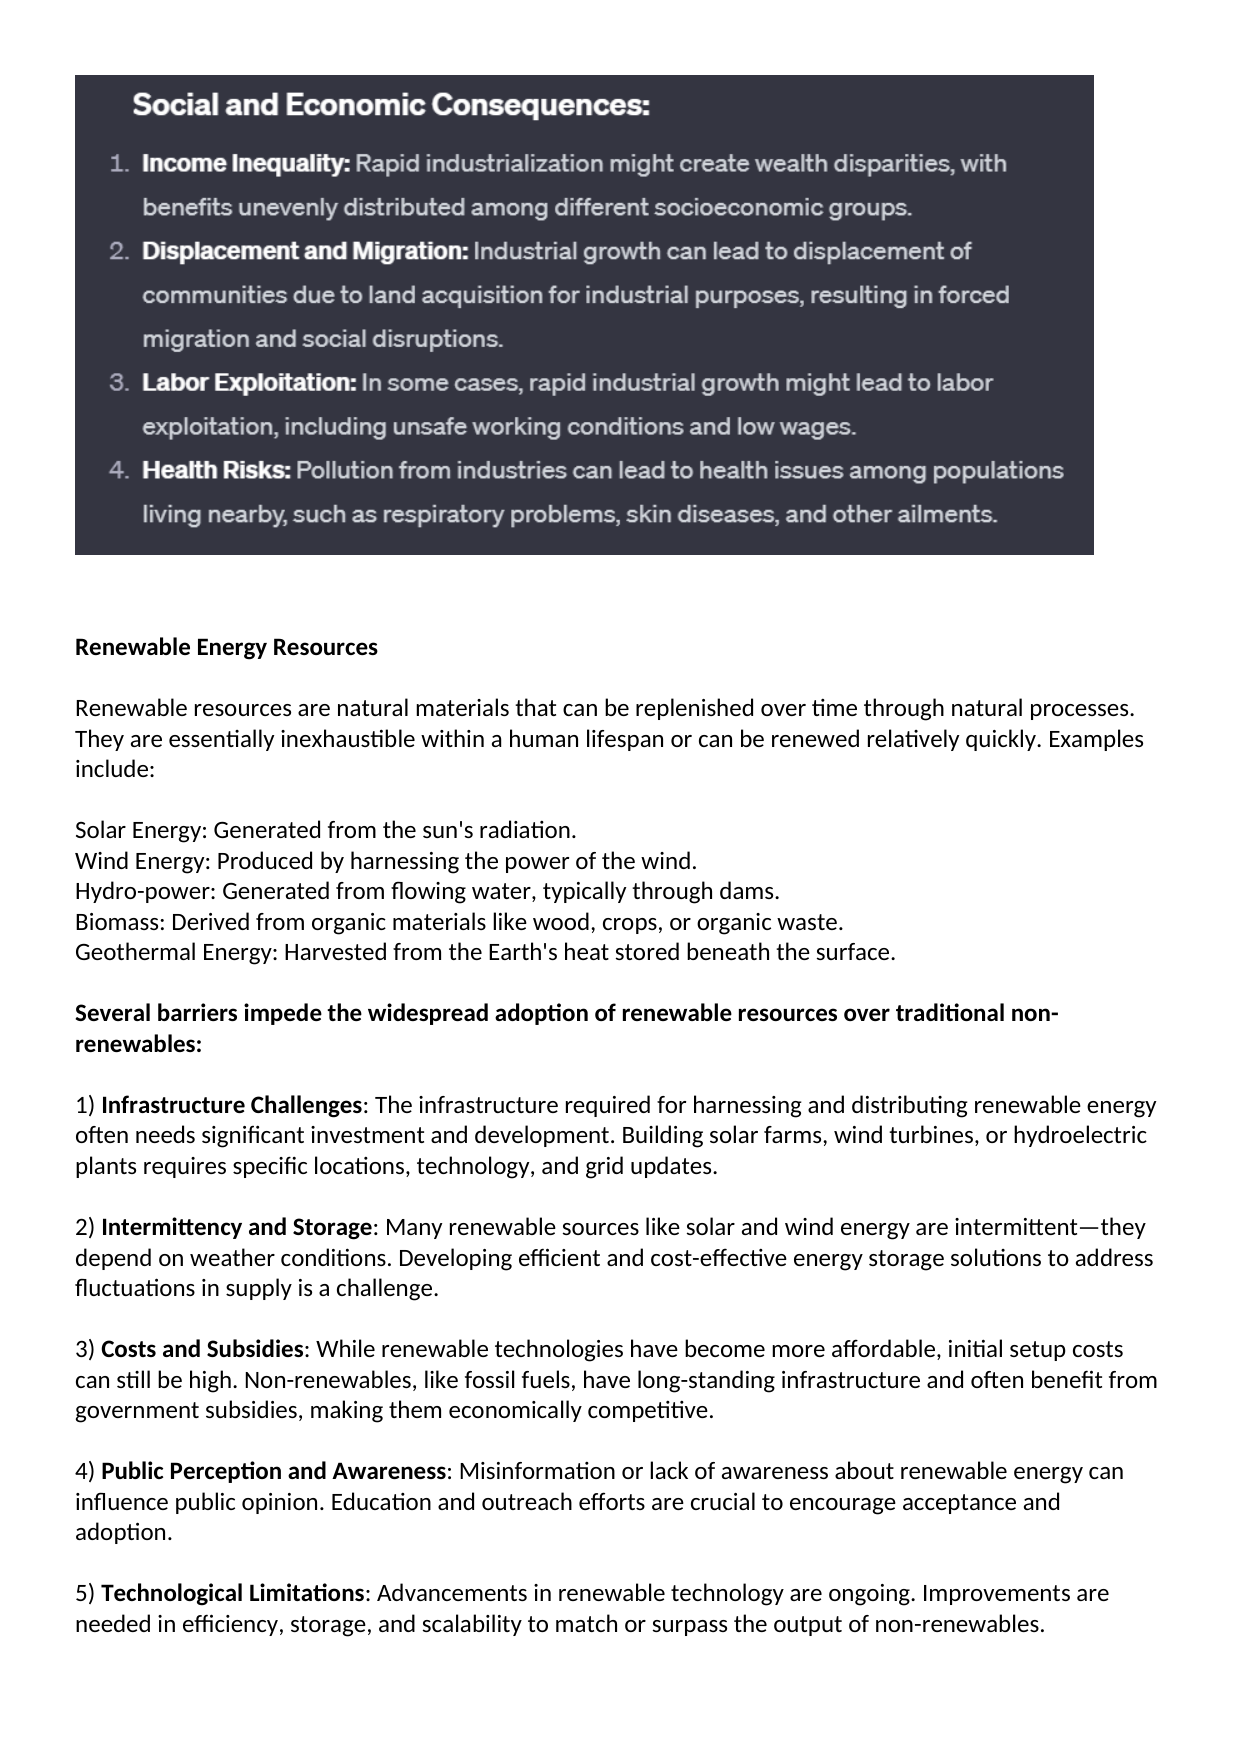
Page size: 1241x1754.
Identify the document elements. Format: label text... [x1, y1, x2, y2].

text Renewable Energy Resources [75, 631, 1165, 662]
text Renewable resources are natural materials that can be replenished over time through natural processes. They are essentially inexhaustible within a human lifespan or can be renewed relatively quickly. Examples include: [75, 692, 1165, 784]
picture [75, 75, 1094, 555]
text 4) Public Perception and Awareness: Misinformation or lack of awareness about renewable energy can influence public opinion. Education and outreach efforts are crucial to encourage acceptance and adoption. [75, 1455, 1165, 1547]
text Wind Energy: Produced by harnessing the power of the wind. [75, 845, 1165, 875]
text Solar Energy: Generated from the sun's radiation. [75, 814, 1165, 845]
text Several barriers impede the widespread adoption of renewable resources over traditional non-renewables: [75, 997, 1165, 1058]
text 1) Infrastructure Challenges: The infrastructure required for harnessing and distributing renewable energy often needs significant investment and development. Building solar farms, wind turbines, or hydroelectric plants requires specific locations, technology, and grid updates. [75, 1089, 1165, 1181]
text Geothermal Energy: Harvested from the Earth's heat stored beneath the surface. [75, 936, 1165, 967]
text Hydro-power: Generated from flowing water, typically through dams. [75, 875, 1165, 906]
text 2) Intermittency and Storage: Many renewable sources like solar and wind energy are intermittent—they depend on weather conditions. Developing efficient and cost-effective energy storage solutions to address fluctuations in supply is a challenge. [75, 1211, 1165, 1303]
text 5) Technological Limitations: Advancements in renewable technology are ongoing. Improvements are needed in efficiency, storage, and scalability to match or surpass the output of non-renewables. [75, 1577, 1165, 1638]
text 3) Costs and Subsidies: While renewable technologies have become more affordable, initial setup costs can still be high. Non-renewables, like fossil fuels, have long-standing infrastructure and often benefit from government subsidies, making them economically competitive. [75, 1333, 1165, 1425]
text Biomass: Derived from organic materials like wood, crops, or organic waste. [75, 906, 1165, 936]
